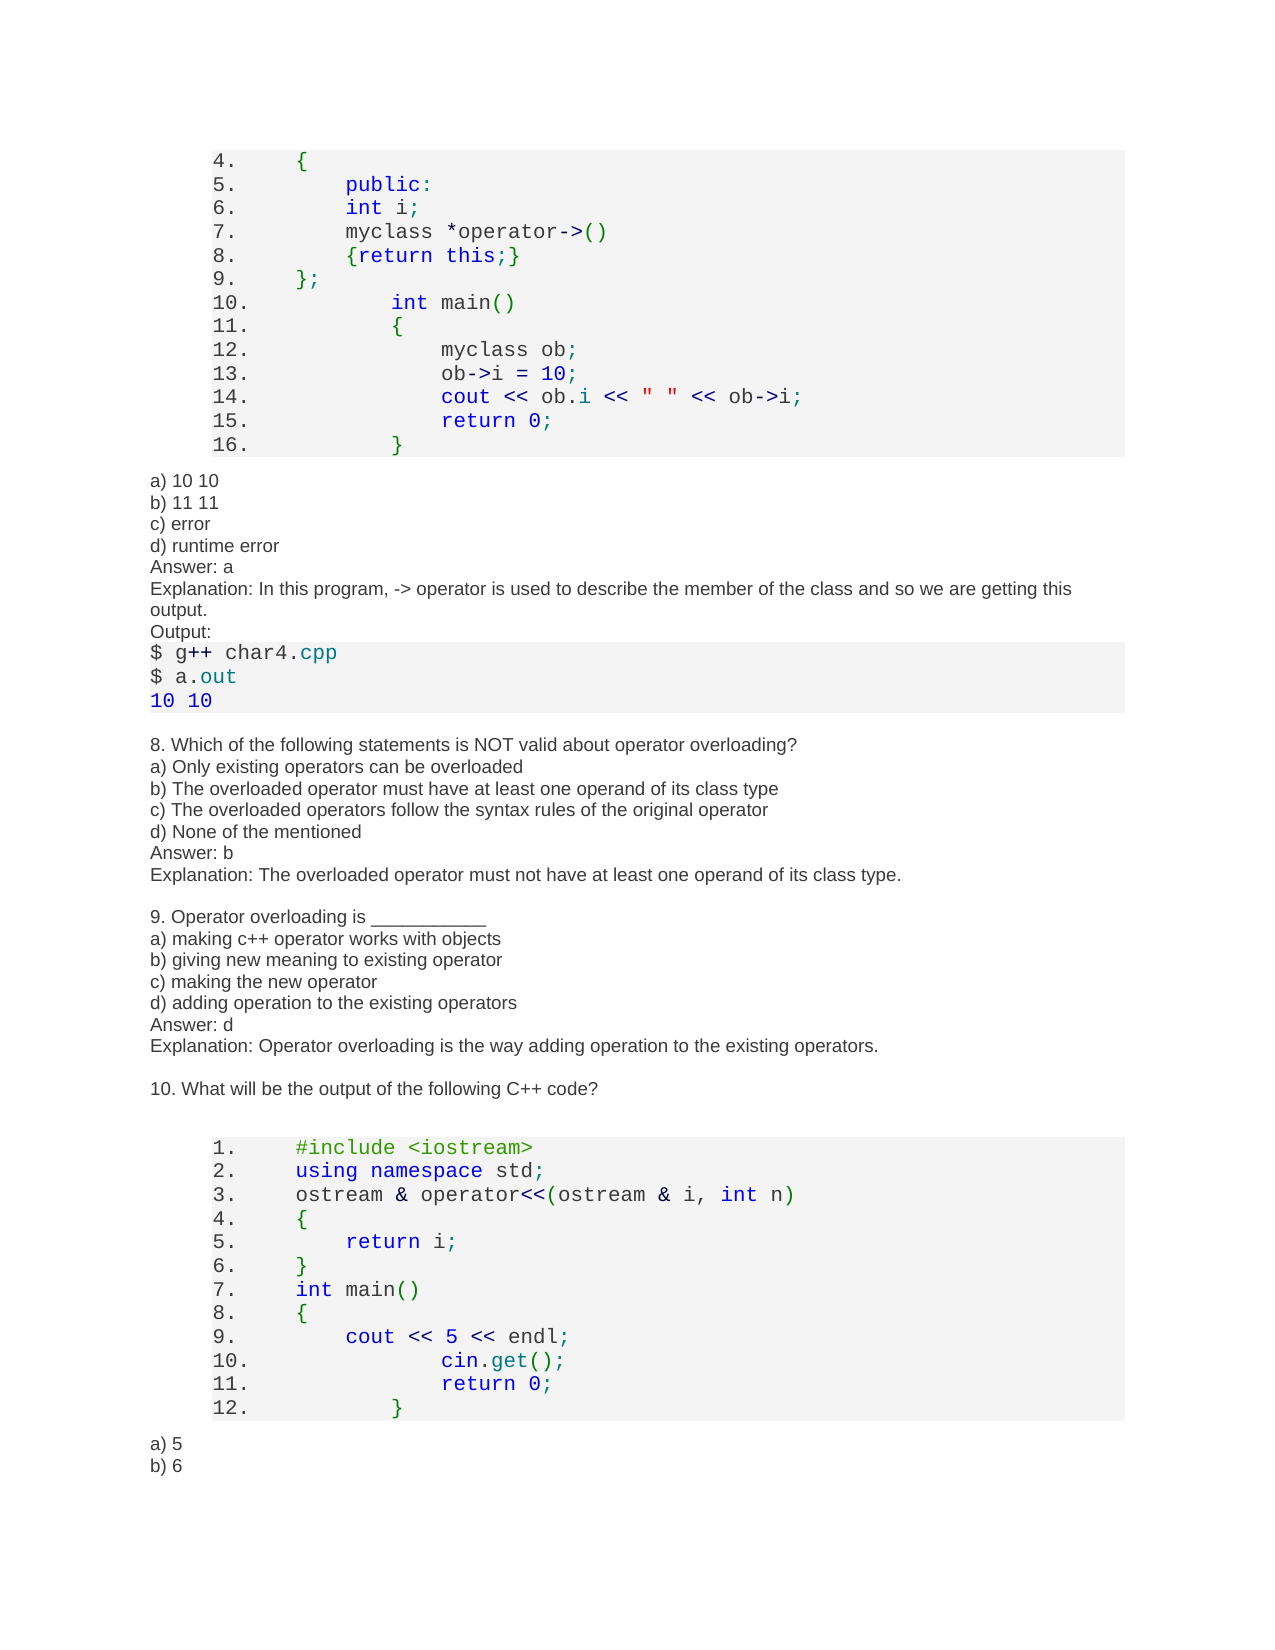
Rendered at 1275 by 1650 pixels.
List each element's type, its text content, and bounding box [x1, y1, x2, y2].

list int main() [212, 292, 1125, 316]
list ob->i = 10; [212, 363, 1125, 386]
text $ g++ char4.cpp [150, 642, 1125, 666]
list } [212, 434, 1125, 457]
list int i; [212, 197, 1125, 221]
list { [212, 150, 1125, 174]
text 9. Operator overloading is ___________ a) making c++ operator works with objects b) giving new meaning to existing operator c) making the new operator d) adding operation to the existing operators [150, 906, 1125, 1014]
list myclass ob; [212, 339, 1125, 363]
list } [212, 1397, 1125, 1421]
text Answer: b Explanation: The overloaded operator must not have at least one operand of its class type. [150, 842, 1125, 885]
text Answer: a Explanation: In this program, -> operator is used to describe the member of the class and so we are getting this output. Output: [150, 556, 1125, 642]
text 10 10 [150, 690, 1125, 713]
list #include <iostream> [212, 1137, 1125, 1160]
list cout << 5 << endl; [212, 1326, 1125, 1349]
list cout << ob.i << " " << ob->i; [212, 386, 1125, 410]
list return 0; [212, 410, 1125, 434]
list int main() [212, 1279, 1125, 1302]
list } [212, 1255, 1125, 1279]
text Answer: d Explanation: Operator overloading is the way adding operation to the existing operators. [150, 1014, 1125, 1057]
list { [212, 316, 1125, 339]
list using namespace std; [212, 1160, 1125, 1184]
text 10. What will be the output of the following C++ code? [150, 1078, 1125, 1099]
list { [212, 1208, 1125, 1231]
list ostream & operator<<(ostream & i, int n) [212, 1184, 1125, 1208]
text a) 10 10 b) 11 11 c) error d) runtime error [150, 470, 1125, 556]
list {return this;} [212, 244, 1125, 268]
list myclass *operator->() [212, 221, 1125, 244]
list cin.get(); [212, 1349, 1125, 1373]
list }; [212, 268, 1125, 292]
list return i; [212, 1231, 1125, 1255]
text 8. Which of the following statements is NOT valid about operator overloading? a) Only existing operators can be overloaded b) The overloaded operator must have at least one operand of its class type c) The overloaded operators follow the syntax rules of the original operator d) None of the mentioned [150, 734, 1125, 842]
list { [212, 1302, 1125, 1326]
list return 0; [212, 1373, 1125, 1397]
list public: [212, 174, 1125, 197]
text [150, 1433, 1125, 1476]
text $ a.out [150, 666, 1125, 690]
